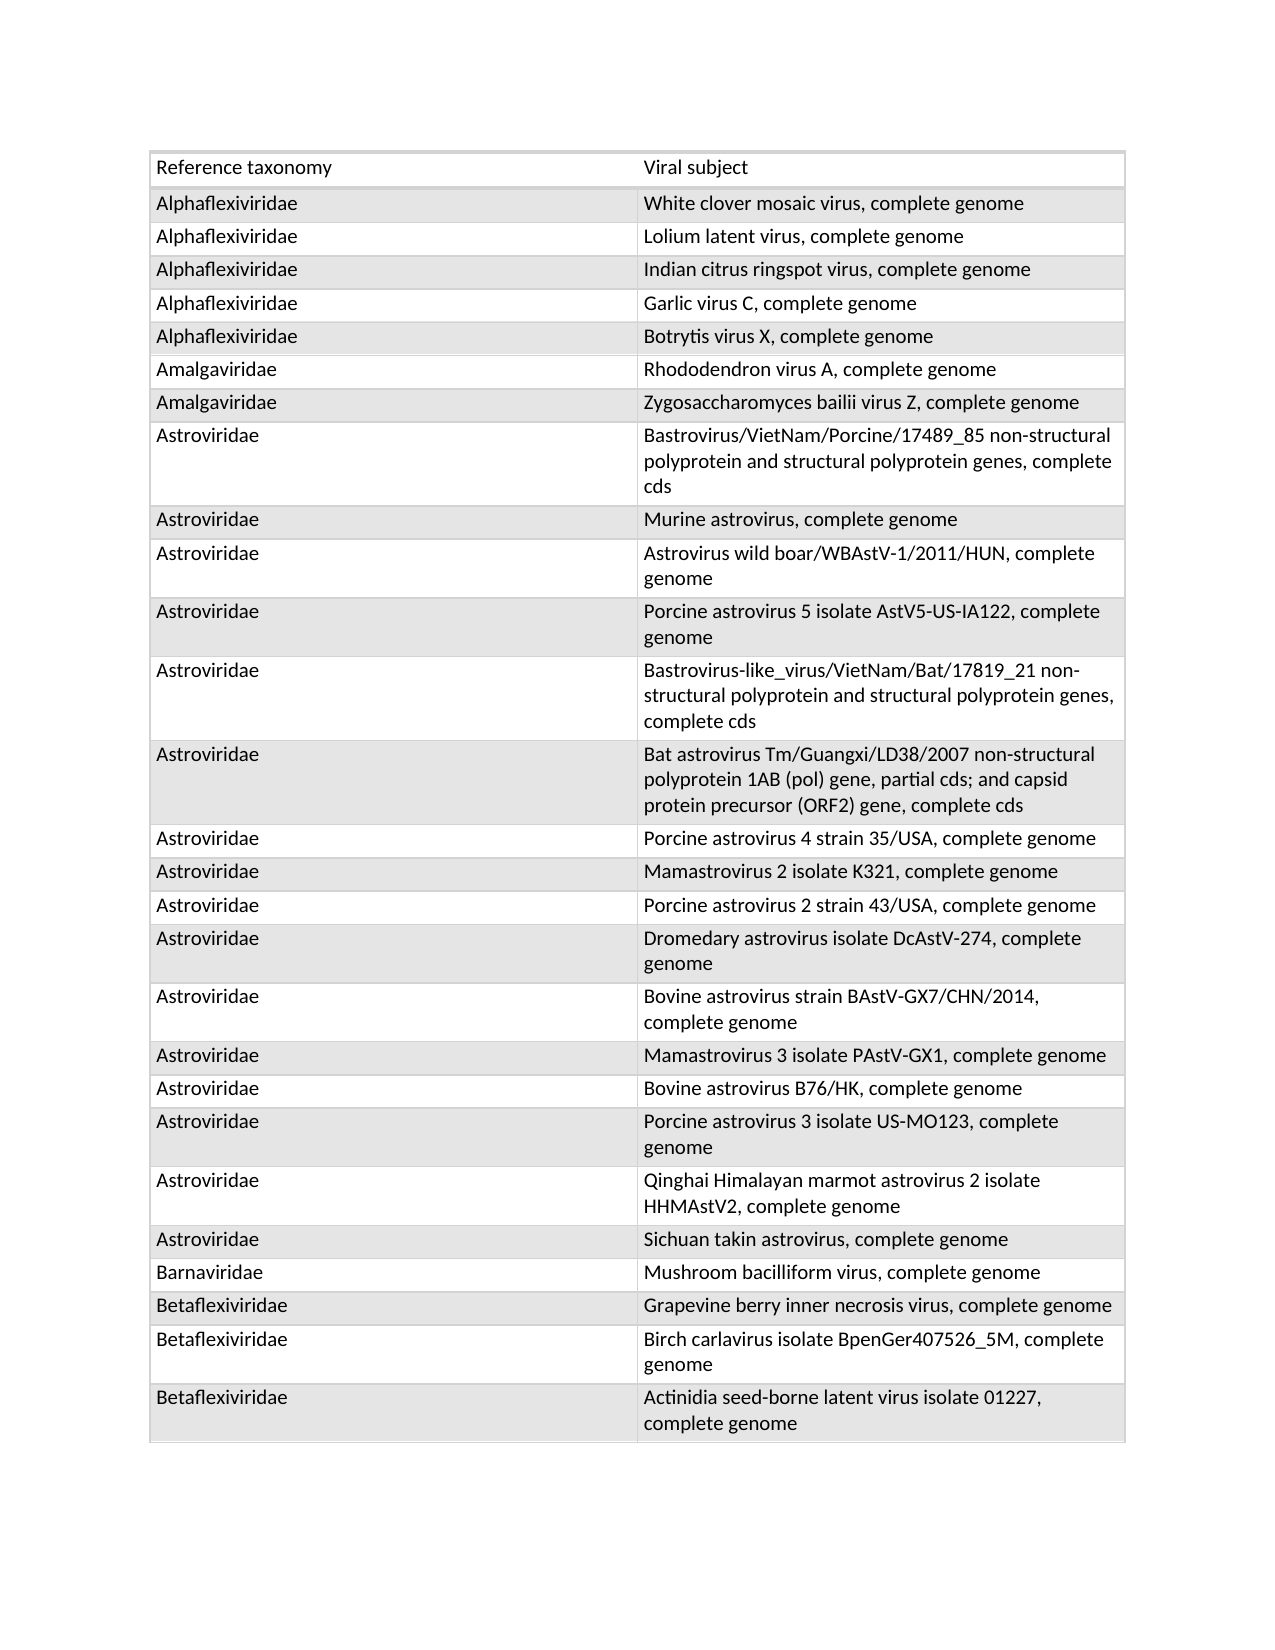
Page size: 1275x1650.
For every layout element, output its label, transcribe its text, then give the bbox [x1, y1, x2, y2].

table_cell Astroviridae [151, 423, 637, 505]
table_cell Porcine astrovirus 5 isolate AstV5-US-IA122, complete genome [638, 599, 1124, 656]
table_cell Alphaflexiviridae [151, 290, 637, 321]
table_cell Astroviridae [151, 984, 637, 1041]
table_cell Bat astrovirus Tm/Guangxi/LD38/2007 non-structural polyprotein 1AB (pol) gene, partial cds; and capsid protein precursor (ORF2) gene, complete cds [638, 741, 1124, 824]
table_cell Alphaflexiviridae [151, 190, 637, 222]
table_cell Barnaviridae [151, 1259, 637, 1291]
table_cell Astrovirus wild boar/WBAstV-1/2011/HUN, complete genome [638, 540, 1124, 597]
table_header Reference taxonomy [151, 154, 637, 186]
table_cell Astroviridae [151, 892, 637, 923]
table_cell Porcine astrovirus 2 strain 43/USA, complete genome [638, 892, 1124, 923]
table_cell Amalgaviridae [151, 356, 637, 388]
table_cell Astroviridae [151, 657, 637, 740]
table_cell Botrytis virus X, complete genome [638, 323, 1124, 354]
table_cell Grapevine berry inner necrosis virus, complete genome [638, 1293, 1124, 1324]
table_cell Zygosaccharomyces bailii virus Z, complete genome [638, 390, 1124, 421]
table_cell Alphaflexiviridae [151, 323, 637, 354]
table_cell Qinghai Himalayan marmot astrovirus 2 isolate HHMAstV2, complete genome [638, 1167, 1124, 1224]
table_cell Astroviridae [151, 1042, 637, 1074]
table_cell Betaflexiviridae [151, 1326, 637, 1383]
table_cell Lolium latent virus, complete genome [638, 223, 1124, 255]
table_cell Mushroom bacilliform virus, complete genome [638, 1259, 1124, 1291]
table_header Viral subject [638, 154, 1124, 186]
table_cell White clover mosaic virus, complete genome [638, 190, 1124, 222]
table_cell Porcine astrovirus 4 strain 35/USA, complete genome [638, 825, 1124, 857]
table_cell Astroviridae [151, 859, 637, 890]
table_cell Mamastrovirus 2 isolate K321, complete genome [638, 859, 1124, 890]
table_cell Bovine astrovirus strain BAstV-GX7/CHN/2014, complete genome [638, 984, 1124, 1041]
table_cell Murine astrovirus, complete genome [638, 507, 1124, 538]
table_cell Bastrovirus/VietNam/Porcine/17489_85 non-structural polyprotein and structural polyprotein genes, complete cds [638, 423, 1124, 505]
table_cell Astroviridae [151, 599, 637, 656]
table_cell Mamastrovirus 3 isolate PAstV-GX1, complete genome [638, 1042, 1124, 1074]
table_cell Rhododendron virus A, complete genome [638, 356, 1124, 388]
table_cell Porcine astrovirus 3 isolate US-MO123, complete genome [638, 1109, 1124, 1166]
table_cell Astroviridae [151, 1226, 637, 1258]
table_cell Alphaflexiviridae [151, 257, 637, 288]
table_cell Betaflexiviridae [151, 1385, 637, 1441]
table_cell Dromedary astrovirus isolate DcAstV-274, complete genome [638, 925, 1124, 982]
table_cell Bovine astrovirus B76/HK, complete genome [638, 1076, 1124, 1107]
table_cell Astroviridae [151, 507, 637, 538]
table_cell Astroviridae [151, 741, 637, 824]
table_cell Astroviridae [151, 1076, 637, 1107]
table_cell Bastrovirus-like_virus/VietNam/Bat/17819_21 non-structural polyprotein and structural polyprotein genes, complete cds [638, 657, 1124, 740]
table_cell Amalgaviridae [151, 390, 637, 421]
table_cell Astroviridae [151, 1109, 637, 1166]
table_cell Birch carlavirus isolate BpenGer407526_5M, complete genome [638, 1326, 1124, 1383]
table_cell Actinidia seed-borne latent virus isolate 01227, complete genome [638, 1385, 1124, 1441]
table_cell Garlic virus C, complete genome [638, 290, 1124, 321]
table_cell Astroviridae [151, 925, 637, 982]
table_cell Astroviridae [151, 1167, 637, 1224]
table_cell Indian citrus ringspot virus, complete genome [638, 257, 1124, 288]
table_cell Astroviridae [151, 825, 637, 857]
table_cell Betaflexiviridae [151, 1293, 637, 1324]
table_cell Astroviridae [151, 540, 637, 597]
table_cell Sichuan takin astrovirus, complete genome [638, 1226, 1124, 1258]
table_cell Alphaflexiviridae [151, 223, 637, 255]
